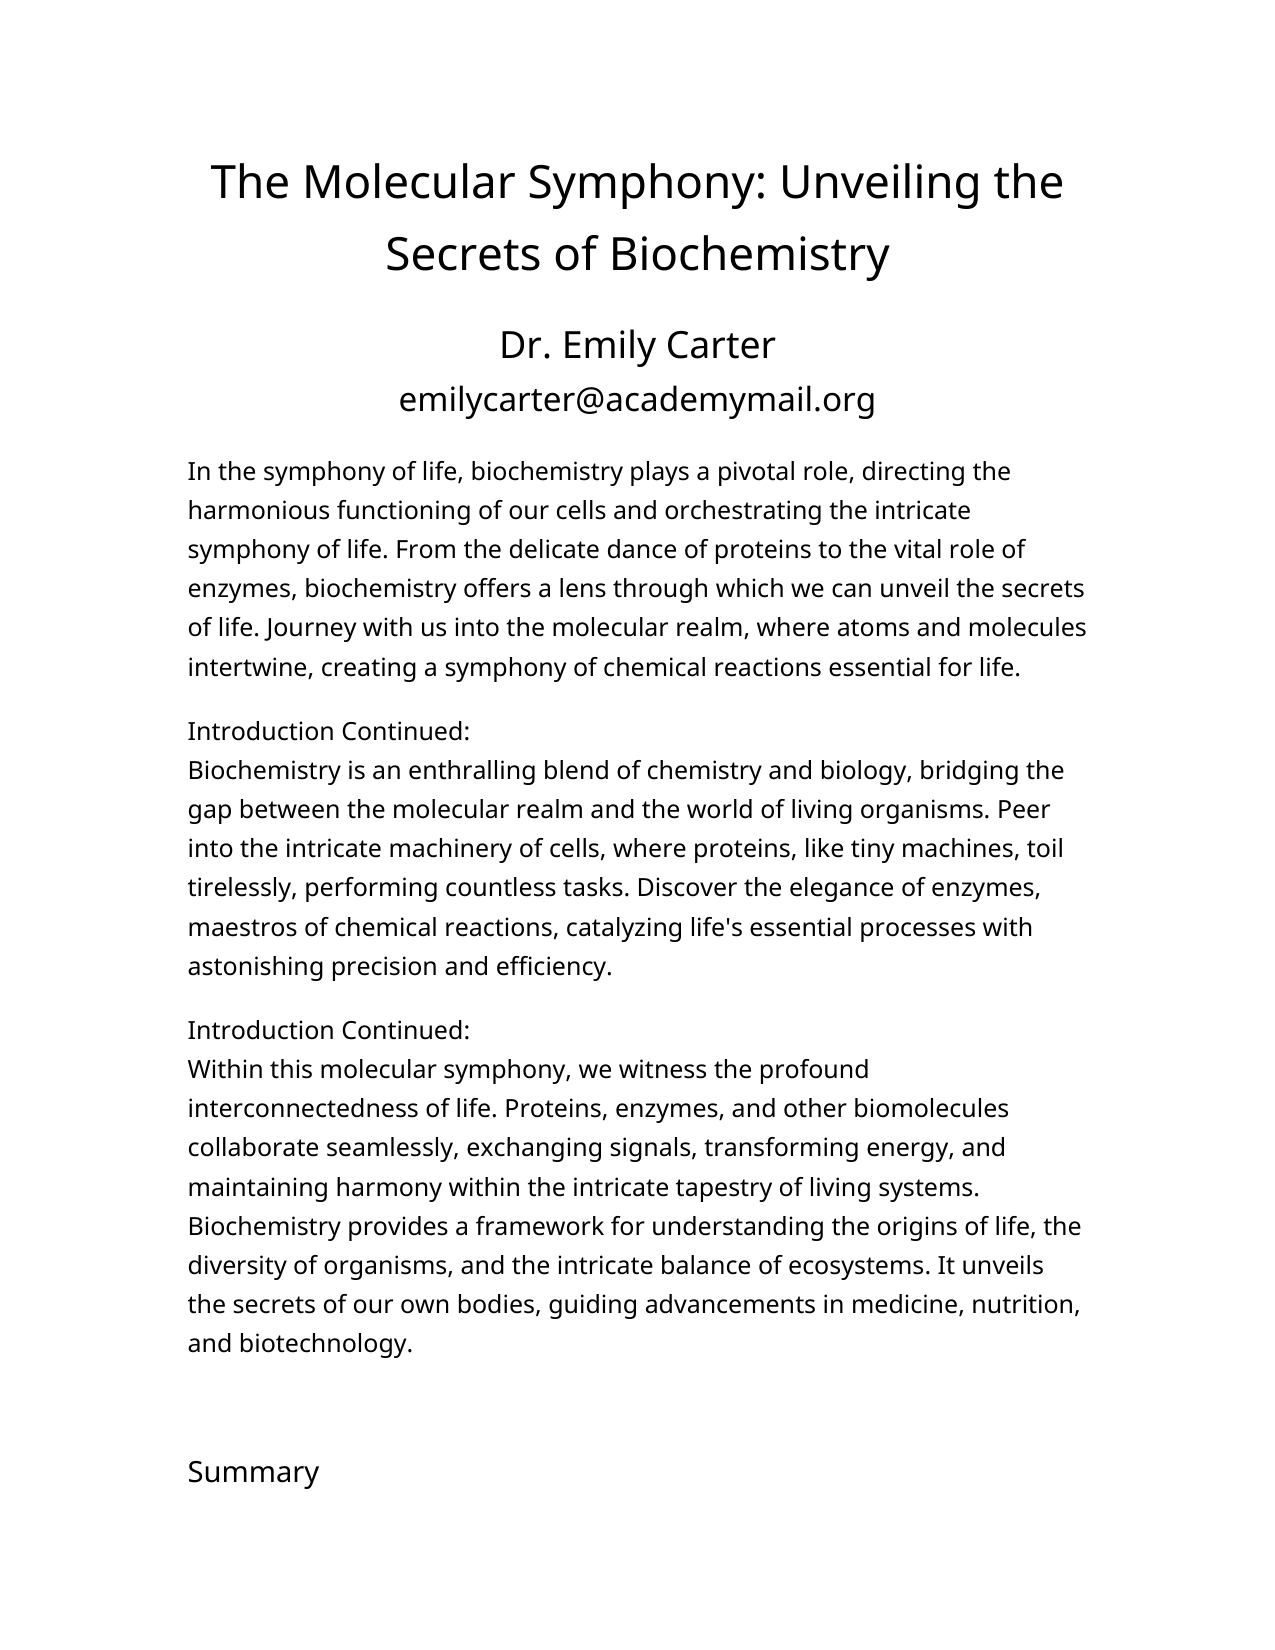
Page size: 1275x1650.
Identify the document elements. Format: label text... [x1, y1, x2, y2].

text Introduction Continued: Biochemistry is an enthralling blend of chemistry and biology, bridging the gap between the molecular realm and the world of living organisms. Peer into the intricate machinery of cells, where proteins, like tiny machines, toil tirelessly, performing countless tasks. Discover the elegance of enzymes, maestros of chemical reactions, catalyzing life's essential processes with astonishing precision and efficiency. [187, 713, 1087, 982]
text The Molecular Symphony: Unveiling the Secrets of Biochemistry [187, 150, 1087, 284]
text Summary [187, 1451, 1087, 1491]
text Dr. Emily Carter emilycarter@academymail.org [187, 318, 1087, 422]
text In the symphony of life, biochemistry plays a pivotal role, directing the harmonious functioning of our cells and orchestrating the intricate symphony of life. From the delicate dance of proteins to the vital role of enzymes, biochemistry offers a lens through which we can unveil the secrets of life. Journey with us into the molecular realm, where atoms and molecules intertwine, creating a symphony of chemical reactions essential for life. [187, 453, 1087, 683]
text Introduction Continued: Within this molecular symphony, we witness the profound interconnectedness of life. Proteins, enzymes, and other biomolecules collaborate seamlessly, exchanging signals, transforming energy, and maintaining harmony within the intricate tapestry of living systems. Biochemistry provides a framework for understanding the origins of life, the diversity of organisms, and the intricate balance of ecosystems. It unveils the secrets of our own bodies, guiding advancements in medicine, nutrition, and biotechnology. [187, 1012, 1087, 1360]
